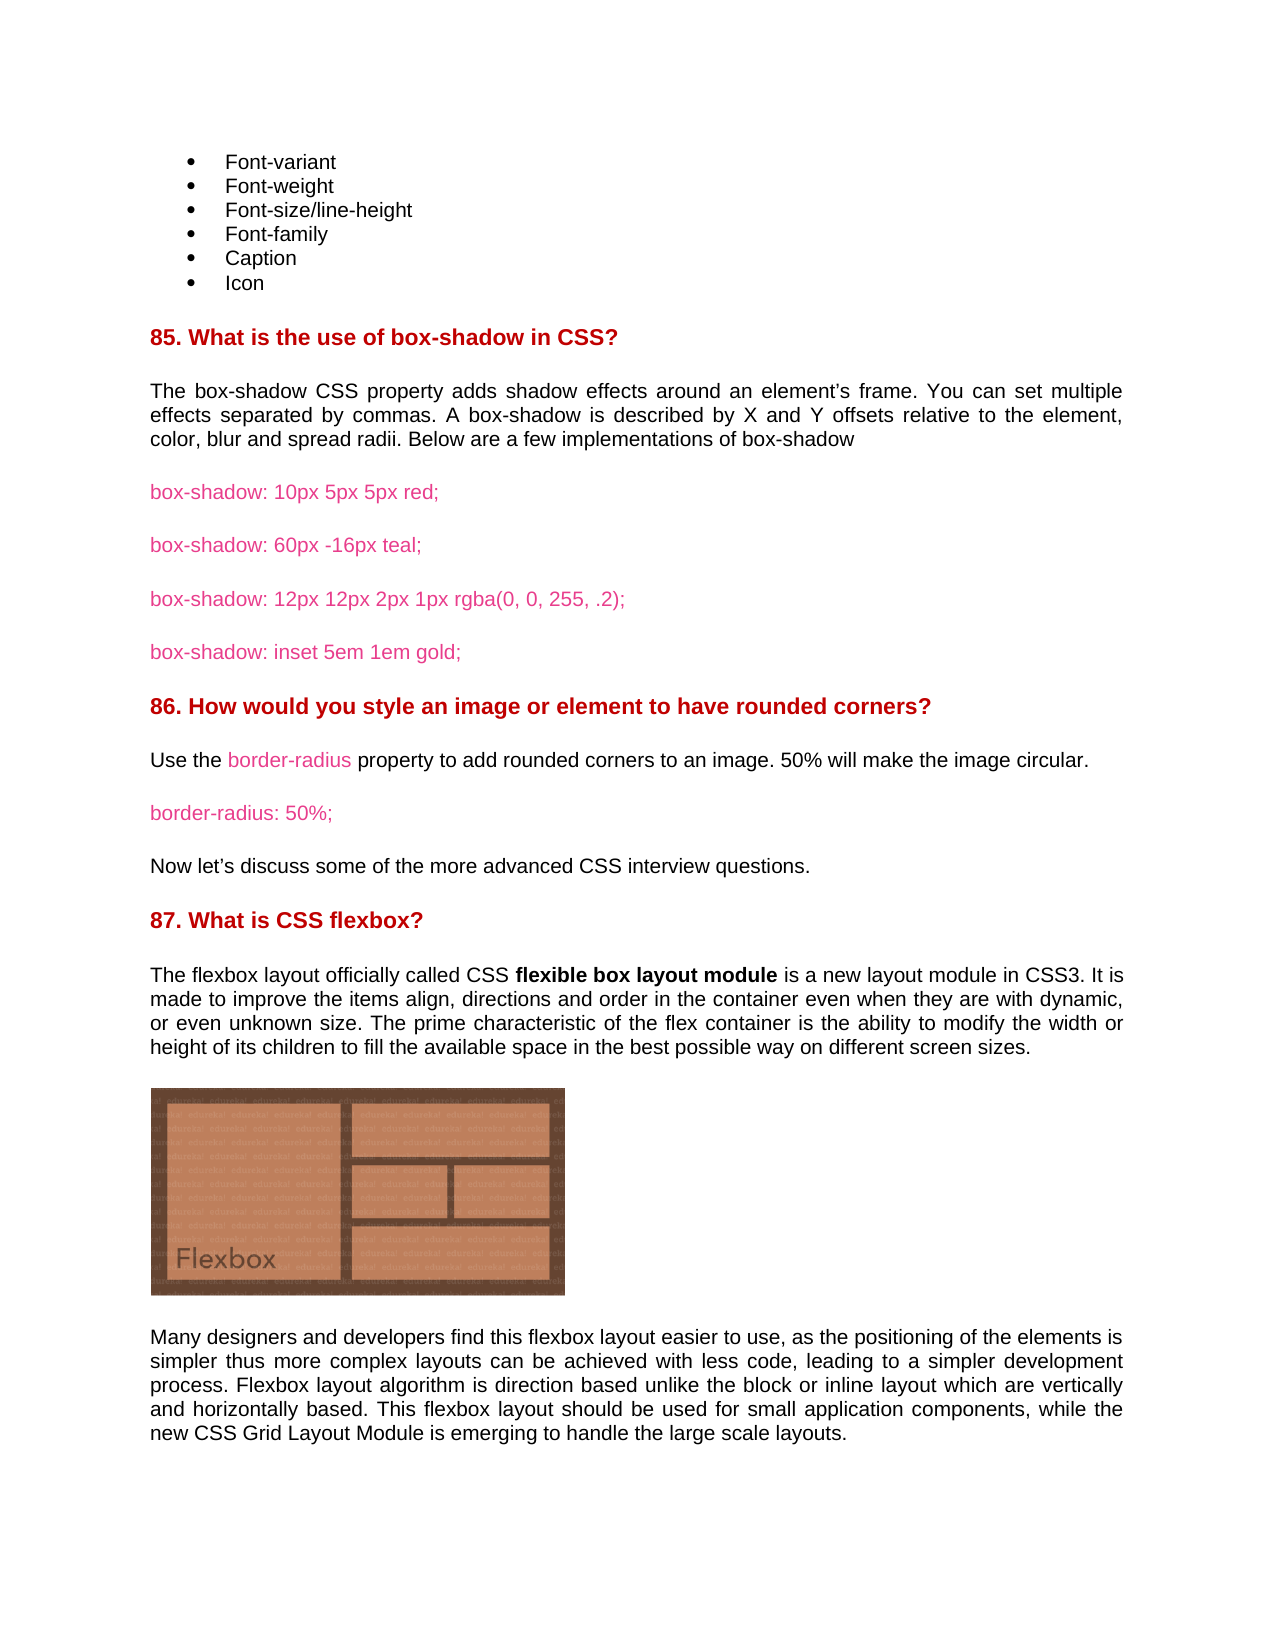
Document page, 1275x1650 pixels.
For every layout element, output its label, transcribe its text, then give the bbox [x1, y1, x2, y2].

list Font-weight [187, 174, 1125, 198]
list Font-size/line-height [187, 198, 1125, 222]
list Icon [187, 270, 1125, 294]
text Use the border-radius property to add rounded corners to an image. 50% will make the image circular. [150, 748, 1125, 772]
text box-shadow: 10px 5px 5px red; [150, 480, 1125, 504]
text 86. How would you style an image or element to have rounded corners? [150, 693, 1125, 719]
text 87. What is CSS flexbox? [150, 907, 1125, 934]
text box-shadow: 60px -16px teal; [150, 533, 1125, 557]
list Font-variant [187, 150, 1125, 174]
text Now let’s discuss some of the more advanced CSS interview questions. [150, 854, 1125, 878]
text box-shadow: inset 5em 1em gold; [150, 639, 1125, 663]
list Caption [187, 246, 1125, 270]
text border-radius: 50%; [150, 801, 1125, 825]
text box-shadow: 12px 12px 2px 1px rgba(0, 0, 255, .2); [150, 586, 1125, 610]
list Font-family [187, 222, 1125, 246]
picture [150, 1088, 565, 1296]
text Many designers and developers find this flexbox layout easier to use, as the positioning of the elements is simpler thus more complex layouts can be achieved with less code, leading to a simpler development process. Flexbox layout algorithm is direction based unlike the block or inline layout which are vertically and horizontally based. This flexbox layout should be used for small application components, while the new CSS Grid Layout Module is emerging to handle the large scale layouts. [150, 1325, 1125, 1445]
text The flexbox layout officially called CSS flexible box layout module is a new layout module in CSS3. It is made to improve the items align, directions and order in the container even when they are with dynamic, or even unknown size. The prime characteristic of the flex container is the ability to modify the width or height of its children to fill the available space in the best possible way on different screen sizes. [150, 963, 1125, 1059]
text The box-shadow CSS property adds shadow effects around an element’s frame. You can set multiple effects separated by commas. A box-shadow is described by X and Y offsets relative to the element, color, blur and spread radii. Below are a few implementations of box-shadow [150, 379, 1125, 451]
text 85. What is the use of box-shadow in CSS? [150, 323, 1125, 350]
